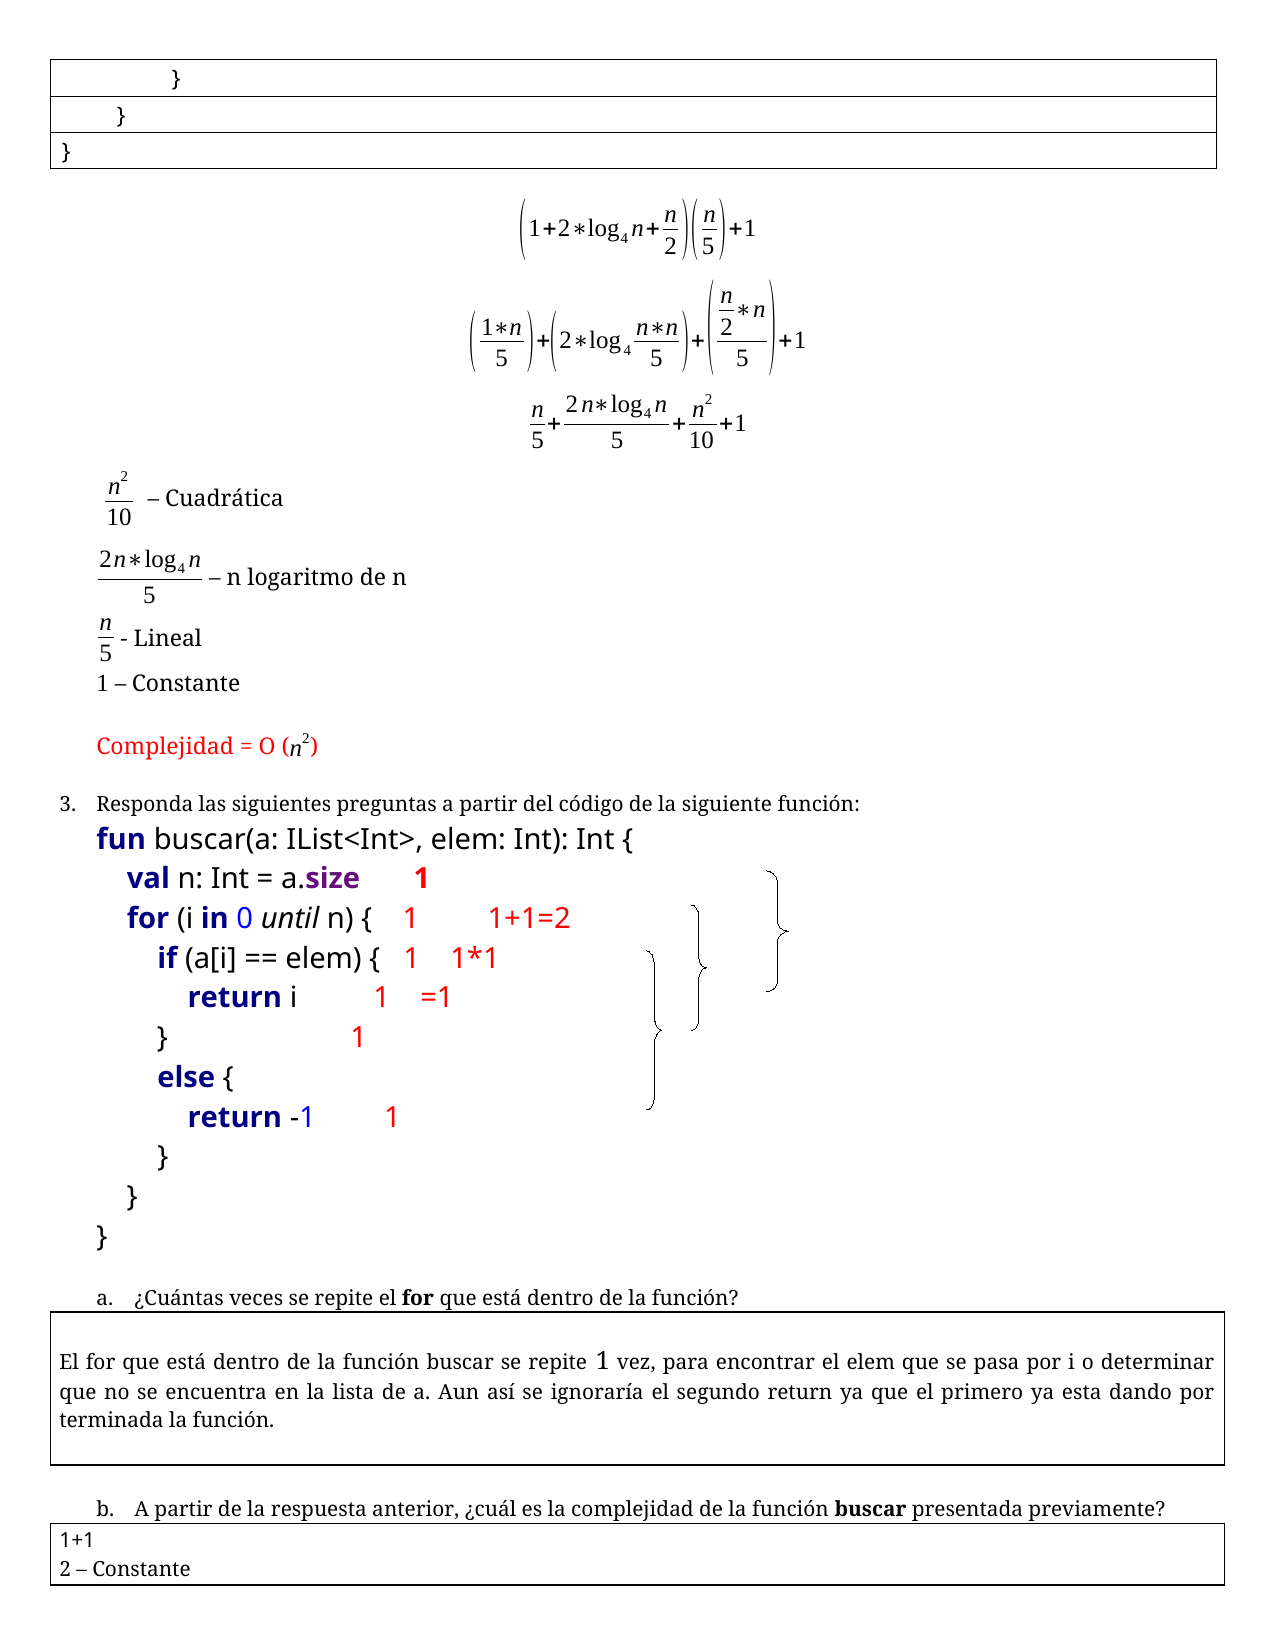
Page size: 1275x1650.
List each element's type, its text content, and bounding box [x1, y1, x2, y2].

list ¿Cuántas veces se repite el for que está dentro de la función? [96, 1283, 1216, 1311]
text } [51, 133, 1216, 168]
list - Lineal [96, 608, 1216, 667]
list – Constante [96, 667, 1216, 699]
list A partir de la respuesta anterior, ¿cuál es la complejidad de la función buscar presentada previamente? [96, 1494, 1216, 1522]
text } [51, 60, 1216, 96]
list – n logaritmo de n [96, 546, 1216, 608]
text 2 – Constante [51, 1551, 1224, 1584]
text – Cuadrática [103, 468, 1216, 530]
text 1+1 [51, 1524, 1224, 1551]
text El for que está dentro de la función buscar se repite 1 vez, para encontrar el elem que se pasa por i o determinar que no se encuentra en la lista de a. Aun así se ignoraría el segundo return ya que el primero ya esta dando por terminada la función. [59, 1343, 1216, 1434]
text fun buscar(a: IList<Int>, elem: Int): Int { val n: Int = a.size 1 for (i in 0 until n) { 1 1+1=2 if (a[i] == elem) { 1 1*1 return i 1 =1 } 1 else { return -1 1 } } } [96, 818, 1216, 1254]
text } [51, 97, 1216, 132]
list Responda las siguientes preguntas a partir del código de la siguiente función: [59, 789, 1216, 818]
list Complejidad = O () [96, 730, 1216, 761]
